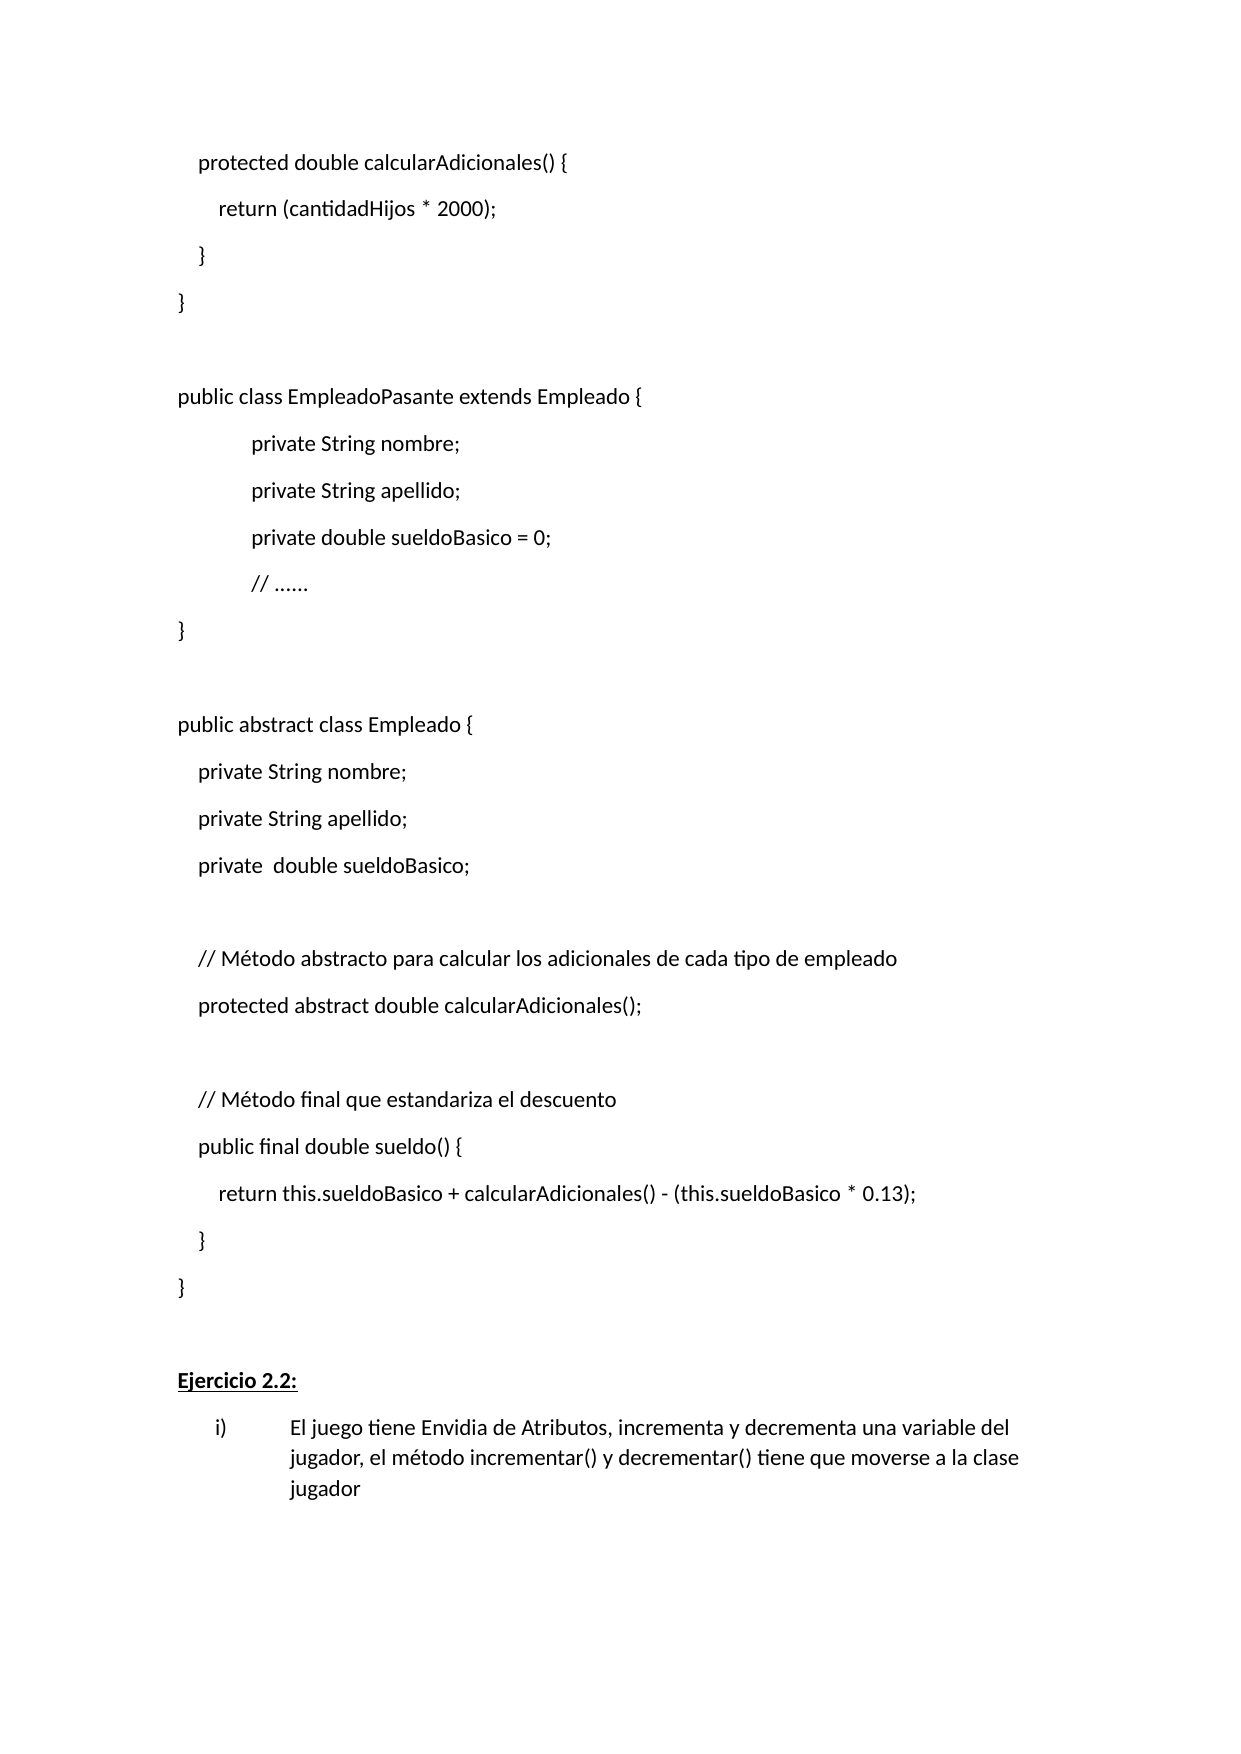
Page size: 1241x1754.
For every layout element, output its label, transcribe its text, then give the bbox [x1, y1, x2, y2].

text // Método final que estandariza el descuento [177, 1085, 1063, 1113]
text public abstract class Empleado { [177, 710, 1063, 738]
text } [177, 288, 1063, 316]
list El juego tiene Envidia de Atributos, incrementa y decrementa una variable del jugador, el método incrementar() y decrementar() tiene que moverse a la clase jugador [215, 1413, 1063, 1502]
text public class EmpleadoPasante extends Empleado { [177, 382, 1063, 410]
text private String apellido; [177, 476, 1063, 504]
text // Método abstracto para calcular los adicionales de cada tipo de empleado [177, 944, 1063, 972]
text protected abstract double calcularAdicionales(); [177, 991, 1063, 1019]
text protected double calcularAdicionales() { [177, 148, 1063, 176]
text private String nombre; [177, 429, 1063, 457]
text } [177, 241, 1063, 269]
text // ...... [177, 569, 1063, 597]
text } [177, 1226, 1063, 1254]
text return this.sueldoBasico + calcularAdicionales() - (this.sueldoBasico * 0.13); [177, 1179, 1063, 1207]
text Ejercicio 2.2: [177, 1366, 1063, 1394]
text public final double sueldo() { [177, 1132, 1063, 1160]
text return (cantidadHijos * 2000); [177, 194, 1063, 222]
text private double sueldoBasico; [177, 851, 1063, 879]
text private String nombre; [177, 757, 1063, 785]
text } [177, 616, 1063, 644]
text private double sueldoBasico = 0; [177, 523, 1063, 551]
text private String apellido; [177, 804, 1063, 832]
text } [177, 1273, 1063, 1301]
